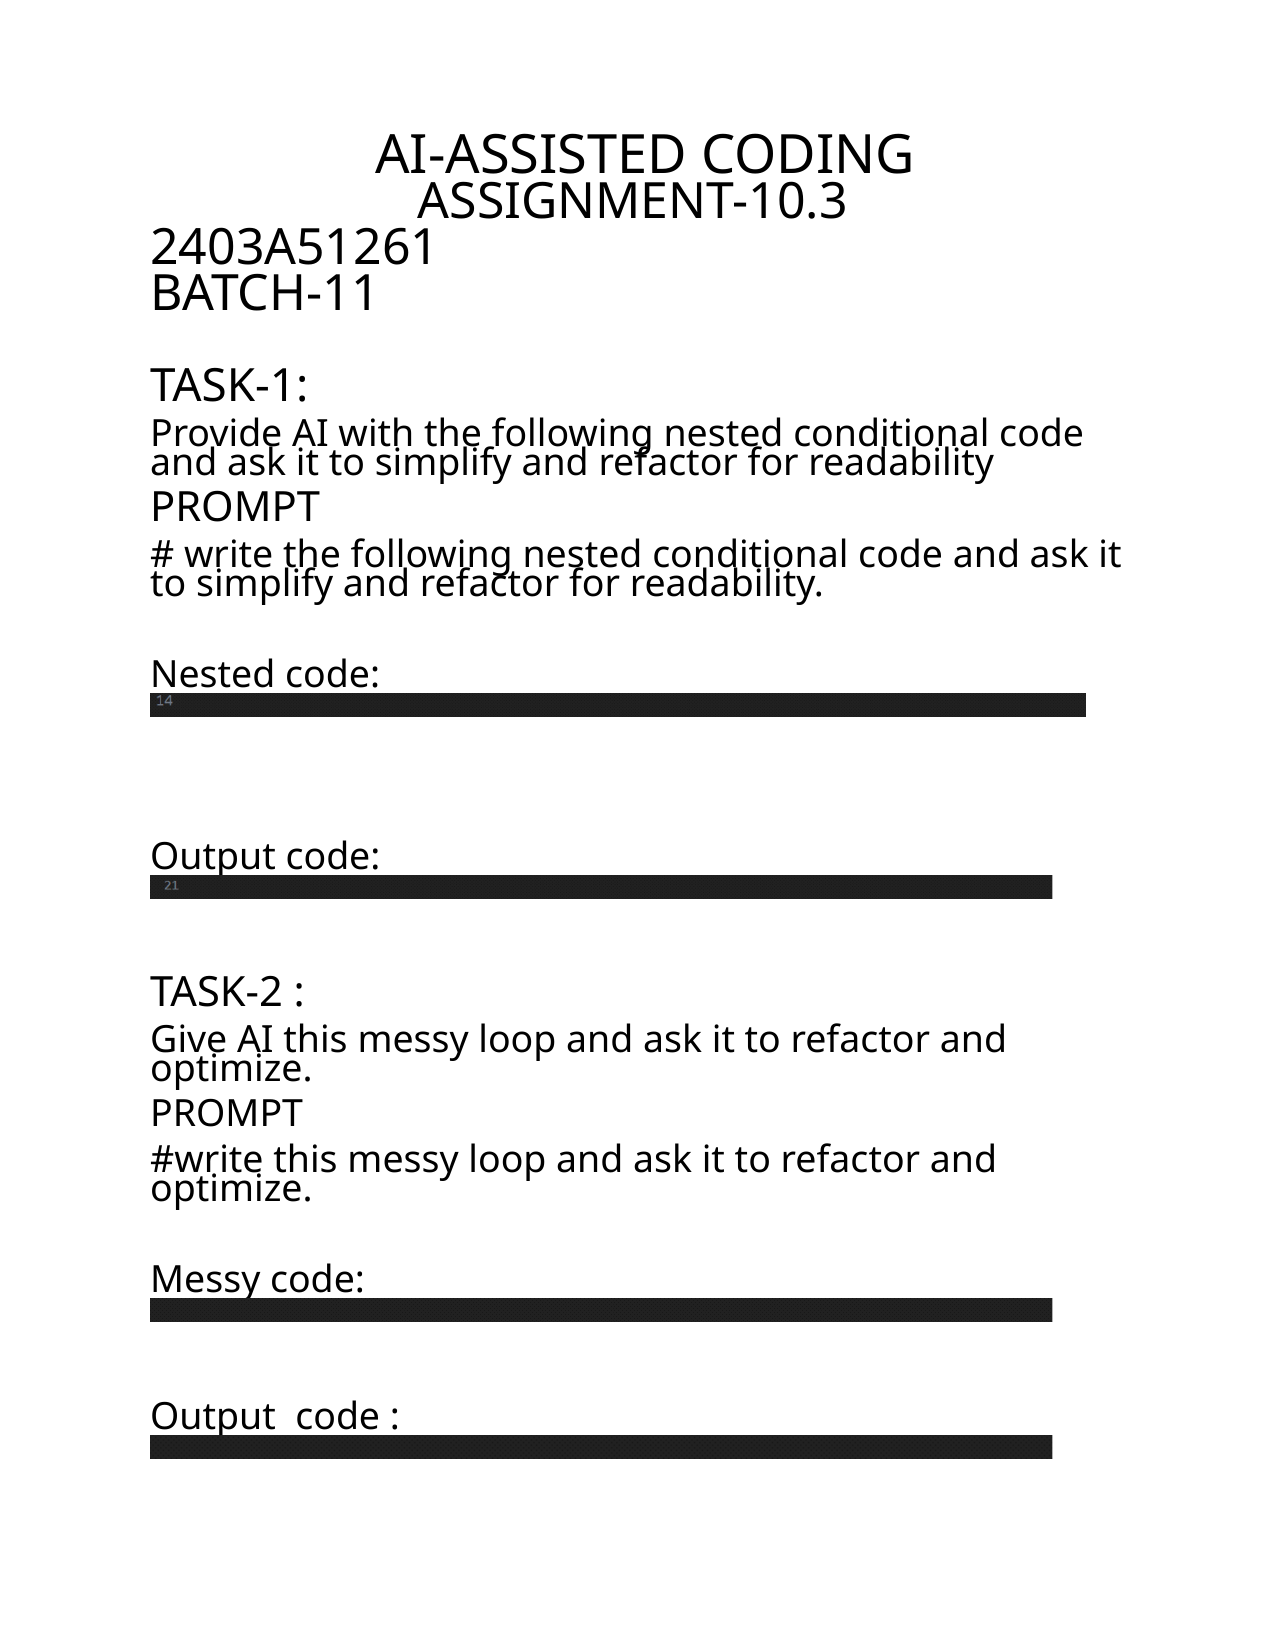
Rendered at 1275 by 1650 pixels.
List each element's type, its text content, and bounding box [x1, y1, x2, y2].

text TASK-2 : [150, 983, 1125, 1012]
text #write this messy loop and ask it to refactor and optimize. [150, 1149, 1125, 1207]
text Output code: [150, 847, 1125, 876]
text Output code : [150, 1406, 1125, 1435]
text 2403A51261 [150, 241, 1125, 270]
text Give AI this messy loop and ask it to refactor and optimize. [150, 1029, 1125, 1087]
text PROMPT [150, 1104, 1125, 1133]
text BATCH-11 [150, 287, 1125, 316]
text PROMPT [150, 498, 1125, 527]
text ASSIGNMENT-10.3 [150, 196, 1125, 224]
text Provide AI with the following nested conditional code and ask it to simplify and refactor for readability [150, 424, 1125, 482]
text TASK-1: [150, 378, 1125, 407]
text Nested code: [150, 664, 1125, 693]
text AI-ASSISTED CODING [150, 150, 1125, 179]
text # write the following nested conditional code and ask it to simplify and refactor for readability. [150, 544, 1125, 602]
text Messy code: [150, 1269, 1125, 1298]
